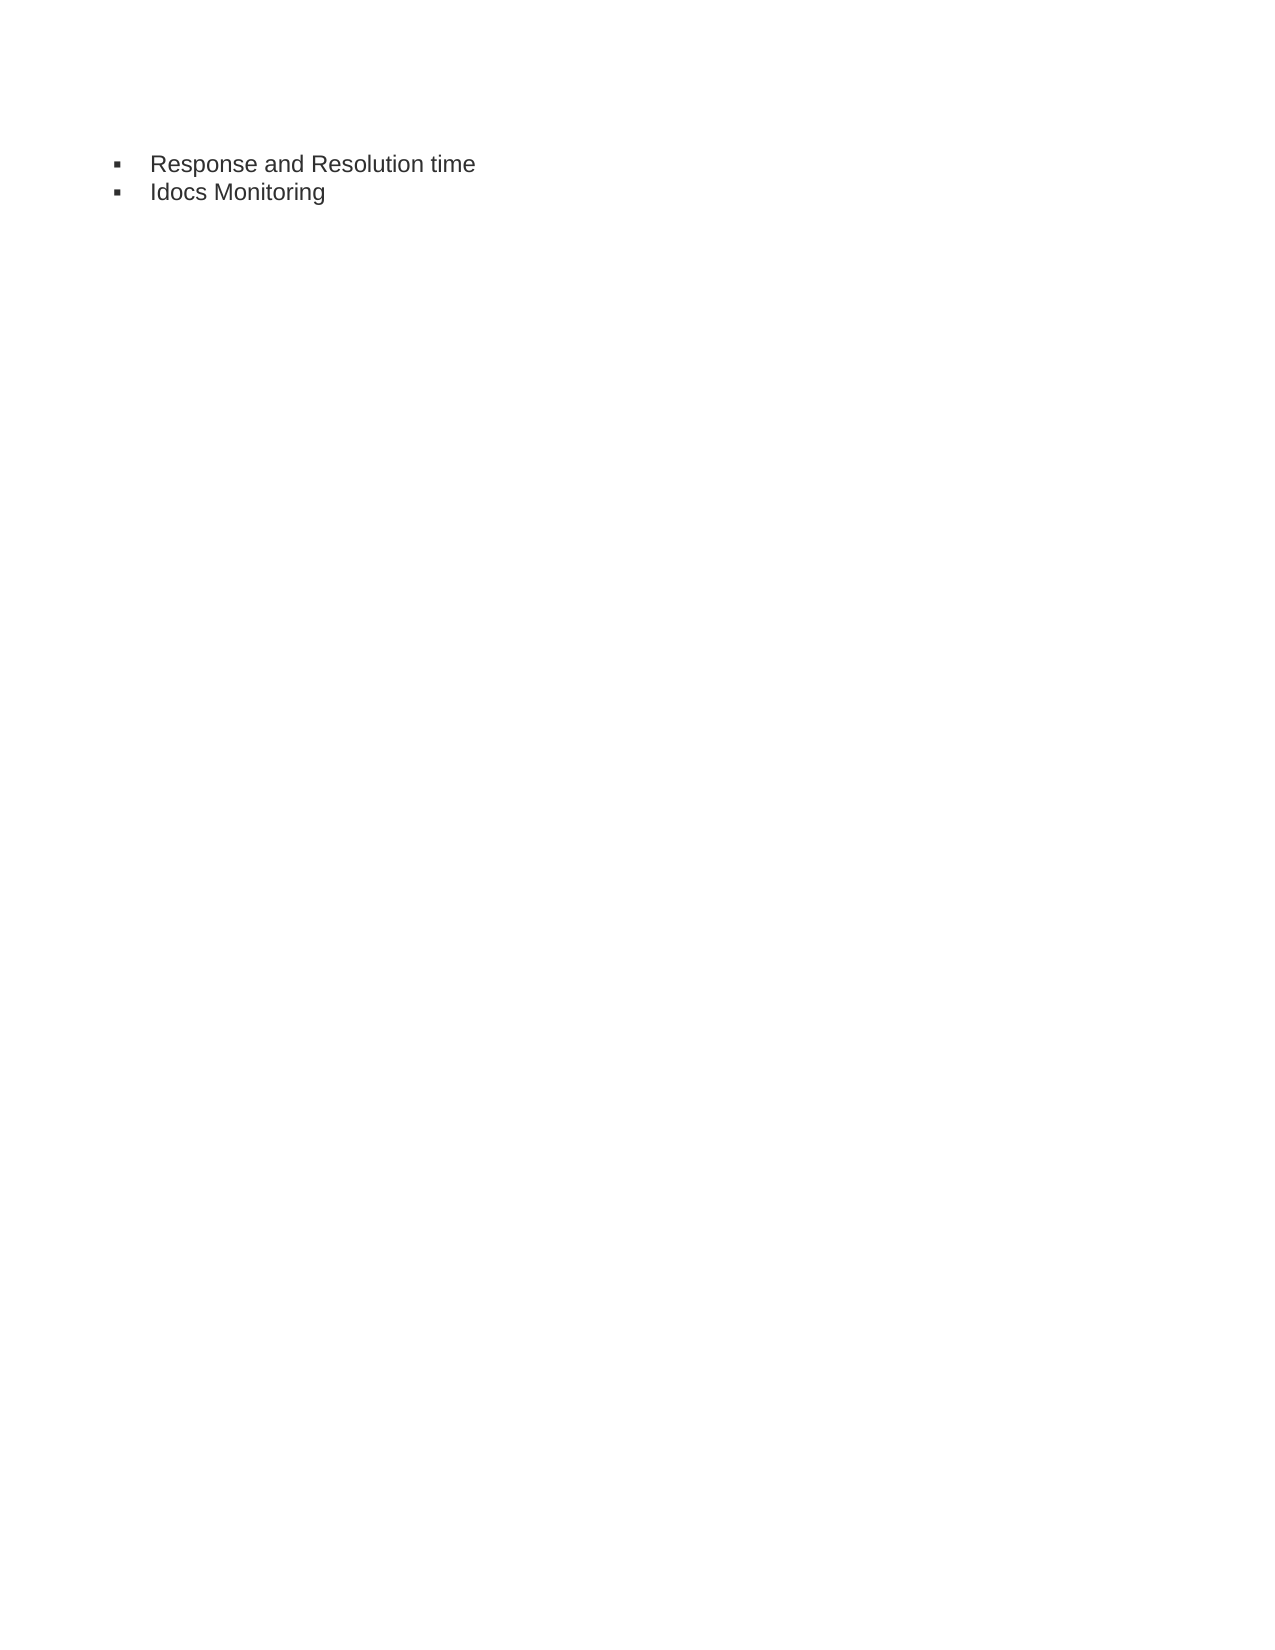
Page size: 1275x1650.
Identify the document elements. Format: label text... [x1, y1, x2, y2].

list Response and Resolution time [112, 150, 1125, 178]
list Idocs Monitoring [112, 178, 1125, 205]
